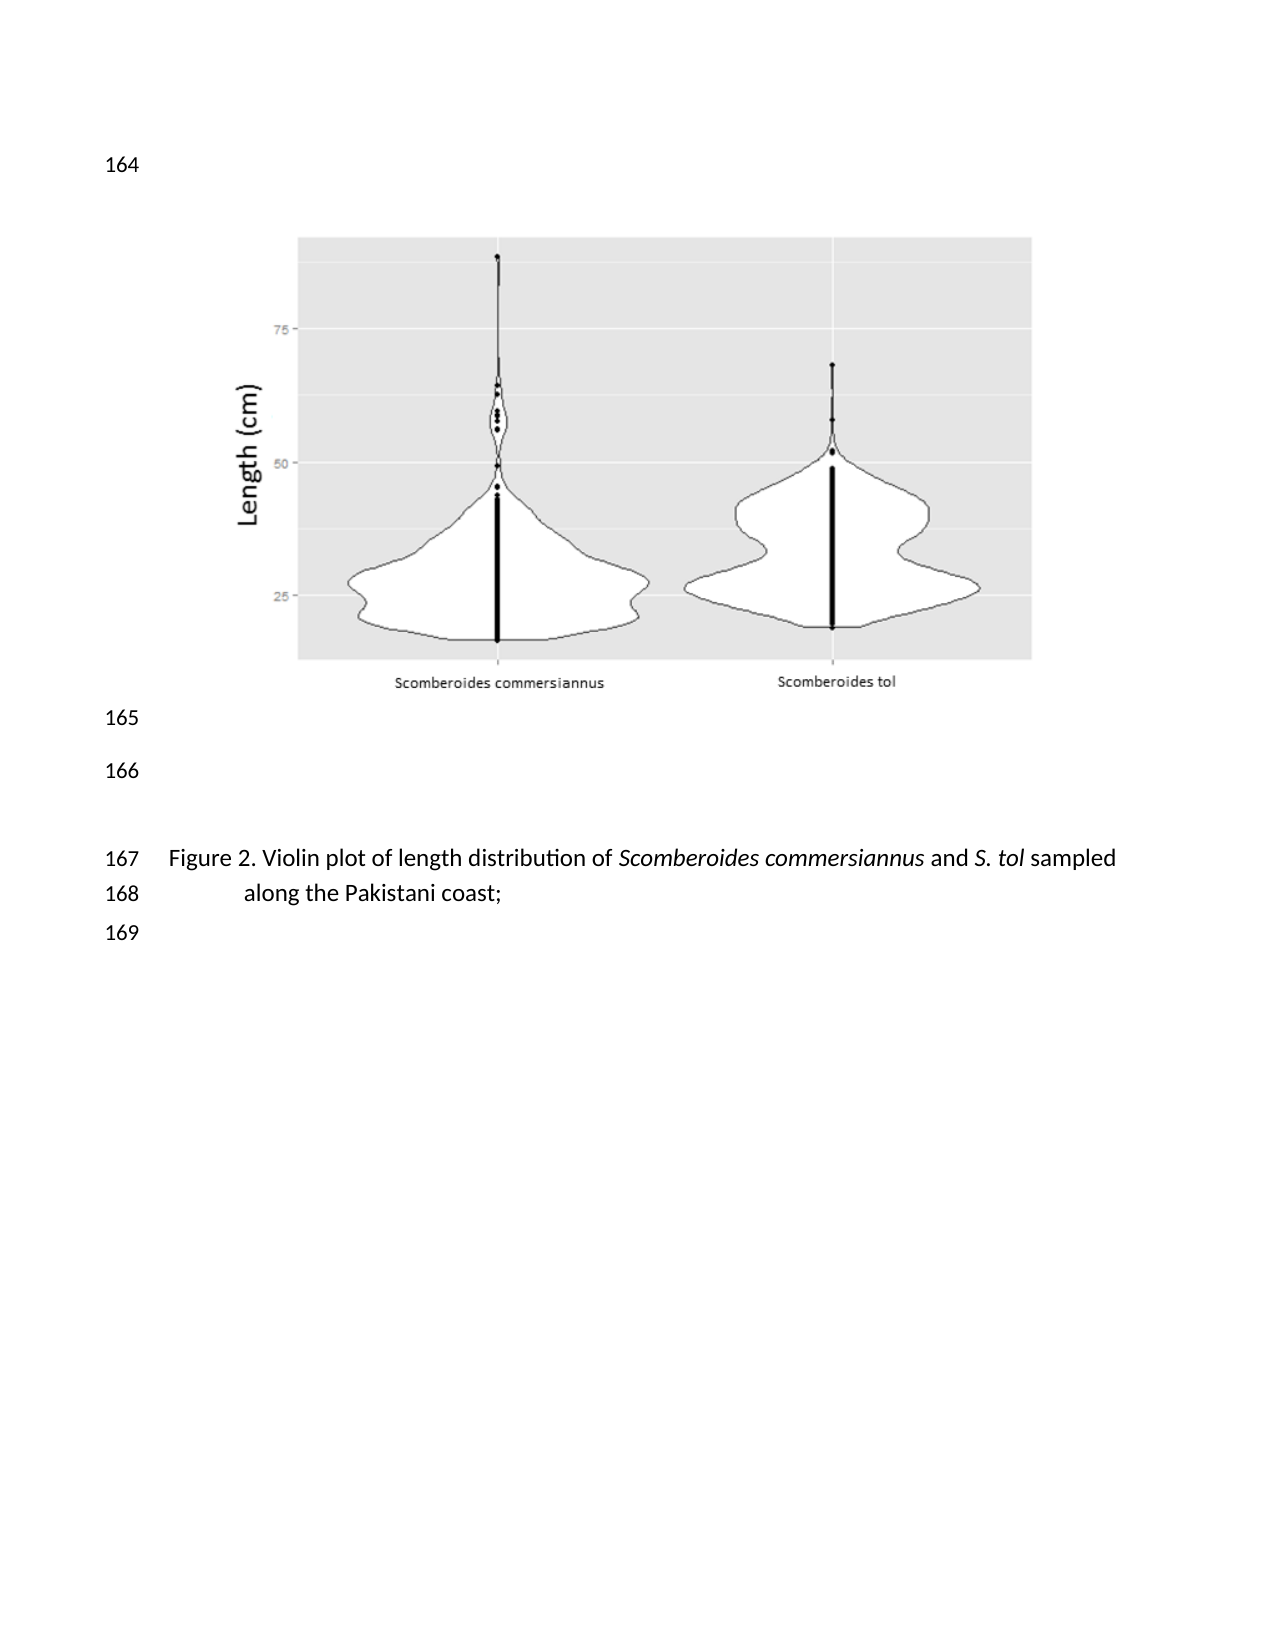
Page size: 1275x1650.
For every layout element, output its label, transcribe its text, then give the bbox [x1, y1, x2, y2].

subtitle Figure 2. Violin plot of length distribution of Scomberoides commersiannus and S. tol sampled along the Pakistani coast; [169, 842, 1125, 907]
picture [168, 211, 1125, 726]
